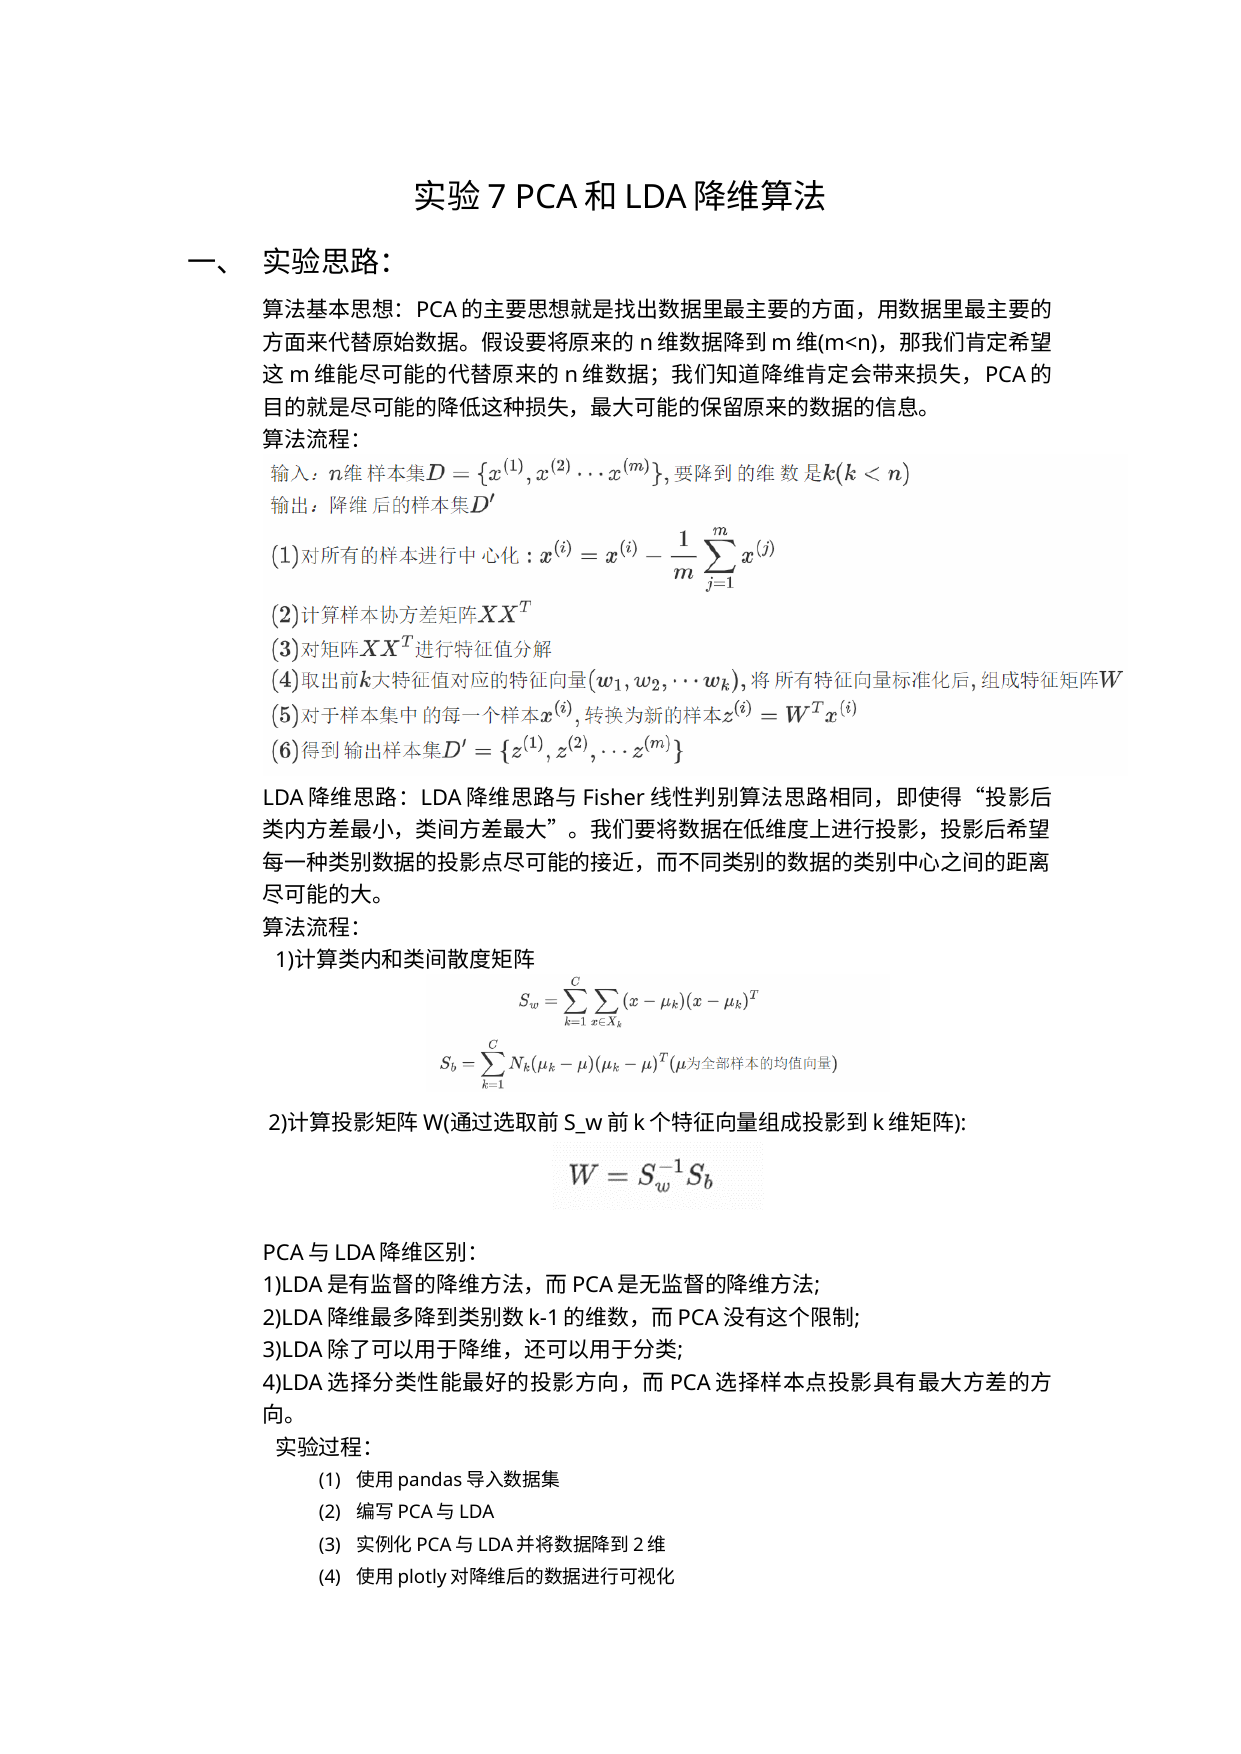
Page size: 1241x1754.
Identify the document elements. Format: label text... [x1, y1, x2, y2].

text 1)计算类内和类间散度矩阵 [262, 942, 1053, 974]
text 算法基本思想：PCA的主要思想就是找出数据里最主要的方面，用数据里最主要的方面来代替原始数据。假设要将原来的n维数据降到m维(m<n)，那我们肯定希望这m维能尽可能的代替原来的n维数据；我们知道降维肯定会带来损失，PCA的目的就是尽可能的降低这种损失，最大可能的保留原来的数据的信息。 [262, 292, 1053, 422]
text 算法流程： [262, 909, 1053, 942]
text PCA与LDA降维区别： [262, 1234, 1053, 1267]
text 实验7 PCA和LDA降维算法 [187, 162, 1053, 227]
text 4)LDA选择分类性能最好的投影方向，而PCA选择样本点投影具有最大方差的方向。 [262, 1364, 1053, 1429]
list 实验思路： [187, 227, 1053, 292]
picture [425, 974, 890, 1092]
picture [262, 454, 1128, 776]
picture [551, 1137, 765, 1210]
list 实例化PCA与LDA并将数据降到2维 [319, 1527, 1053, 1559]
list 使用plotly对降维后的数据进行可视化 [319, 1559, 1053, 1592]
list 编写PCA与LDA [319, 1494, 1053, 1527]
text 2)计算投影矩阵W(通过选取前S_w前k个特征向量组成投影到k维矩阵): [262, 1104, 1053, 1137]
text 1)LDA是有监督的降维方法，而PCA是无监督的降维方法; [231, 1267, 1053, 1299]
text LDA降维思路：LDA降维思路与Fisher线性判别算法思路相同，即使得“投影后类内方差最小，类间方差最大”。我们要将数据在低维度上进行投影，投影后希望每一种类别数据的投影点尽可能的接近，而不同类别的数据的类别中心之间的距离尽可能的大。 [262, 779, 1053, 909]
text 3)LDA除了可以用于降维，还可以用于分类; [262, 1332, 1053, 1364]
list 使用pandas导入数据集 [319, 1462, 1053, 1494]
text 实验过程： [262, 1429, 1053, 1462]
text 算法流程： [262, 422, 1053, 454]
text 2)LDA降维最多降到类别数k-1的维数，而PCA没有这个限制; [218, 1299, 1053, 1332]
